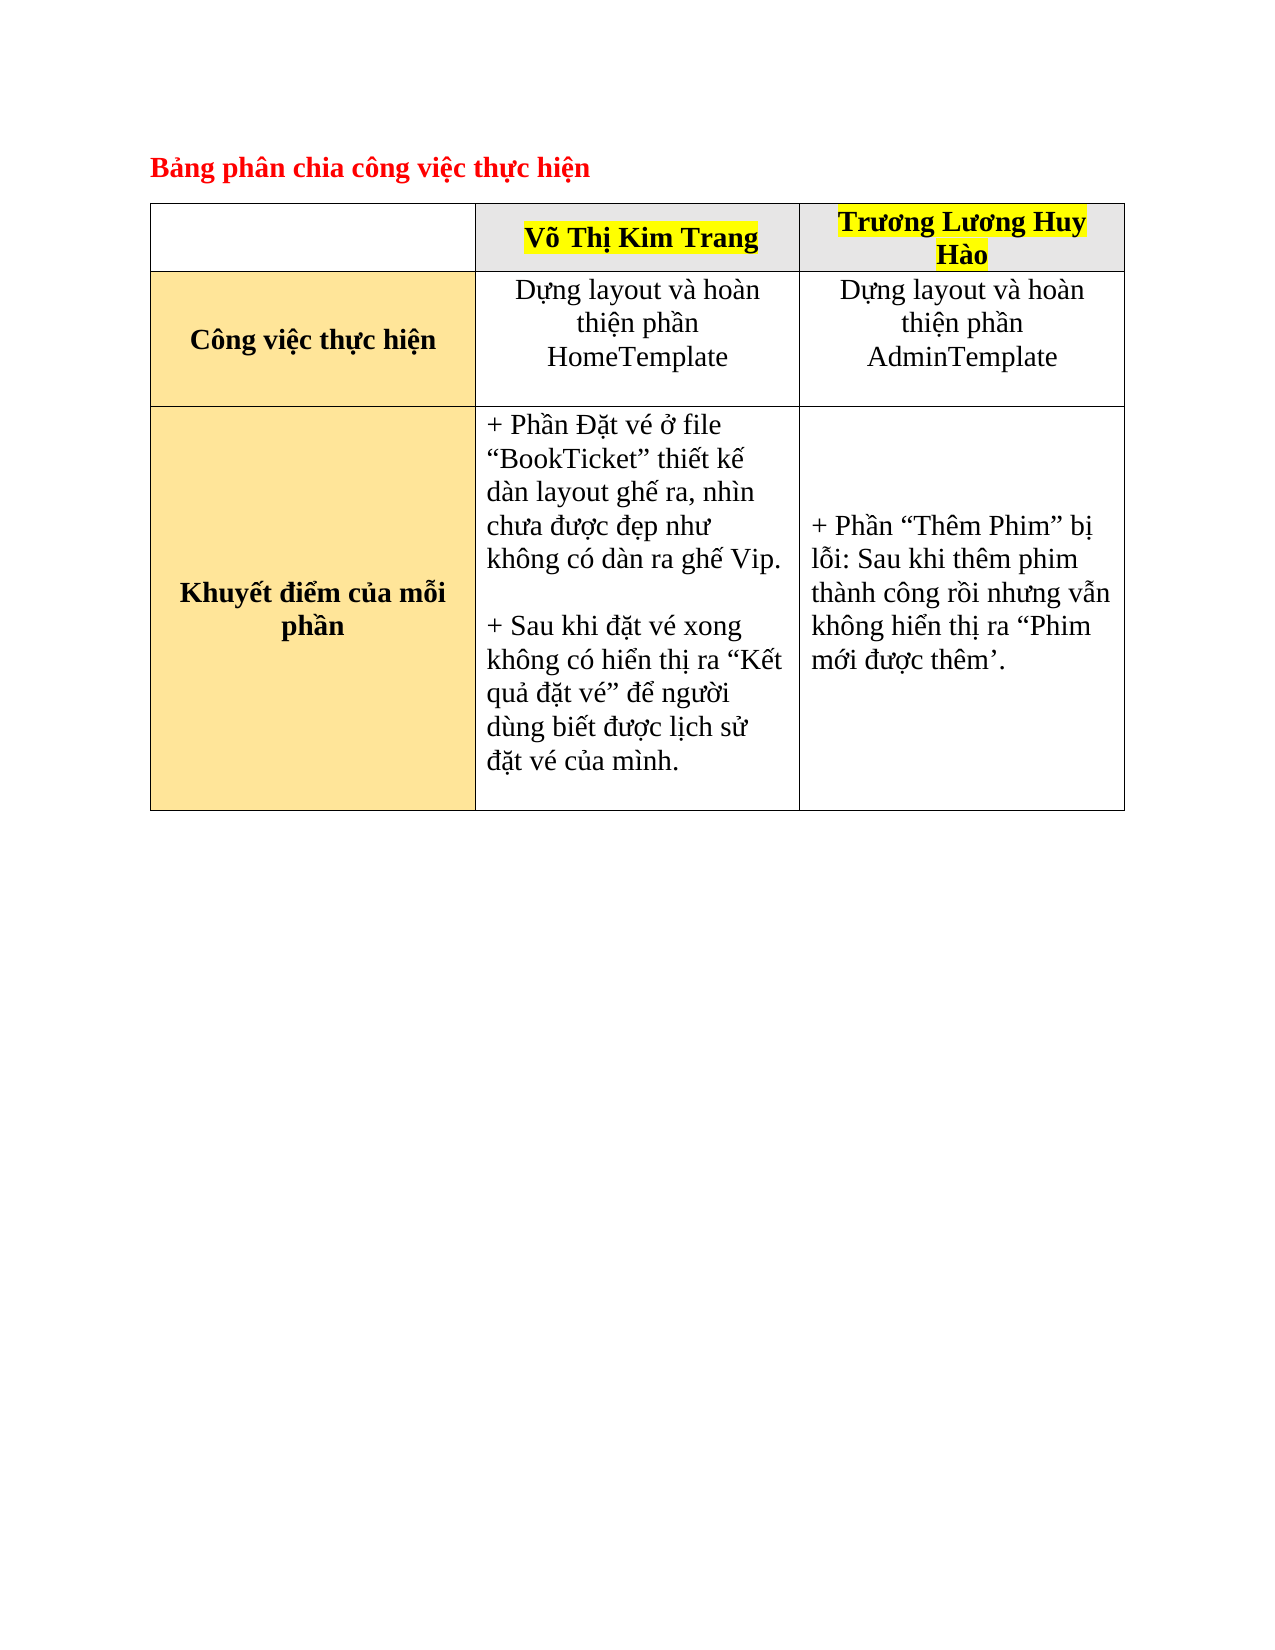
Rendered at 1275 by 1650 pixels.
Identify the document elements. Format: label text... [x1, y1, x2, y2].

table_cell + Phần Đặt vé ở file “BookTicket” thiết kế dàn layout ghế ra, nhìn chưa được đẹp như không có dàn ra ghế Vip. + Sau khi đặt vé xong không có hiển thị ra “Kết quả đặt vé” để người dùng biết được lịch sử đặt vé của mình. [476, 407, 799, 810]
table_header Trương Lương Huy Hào [800, 204, 1124, 271]
table_cell Dựng layout và hoàn thiện phần AdminTemplate [800, 272, 1124, 406]
table_header Võ Thị Kim Trang [476, 204, 799, 271]
table_header [151, 204, 475, 271]
table_cell Công việc thực hiện [151, 272, 475, 406]
table_cell Khuyết điểm của mỗi phần [151, 407, 475, 810]
table_cell + Phần “Thêm Phim” bị lỗi: Sau khi thêm phim thành công rồi nhưng vẫn không hiển thị ra “Phim mới được thêm’. [800, 407, 1124, 810]
table_cell Dựng layout và hoàn thiện phần HomeTemplate [476, 272, 799, 406]
text Bảng phân chia công việc thực hiện [150, 150, 1125, 183]
